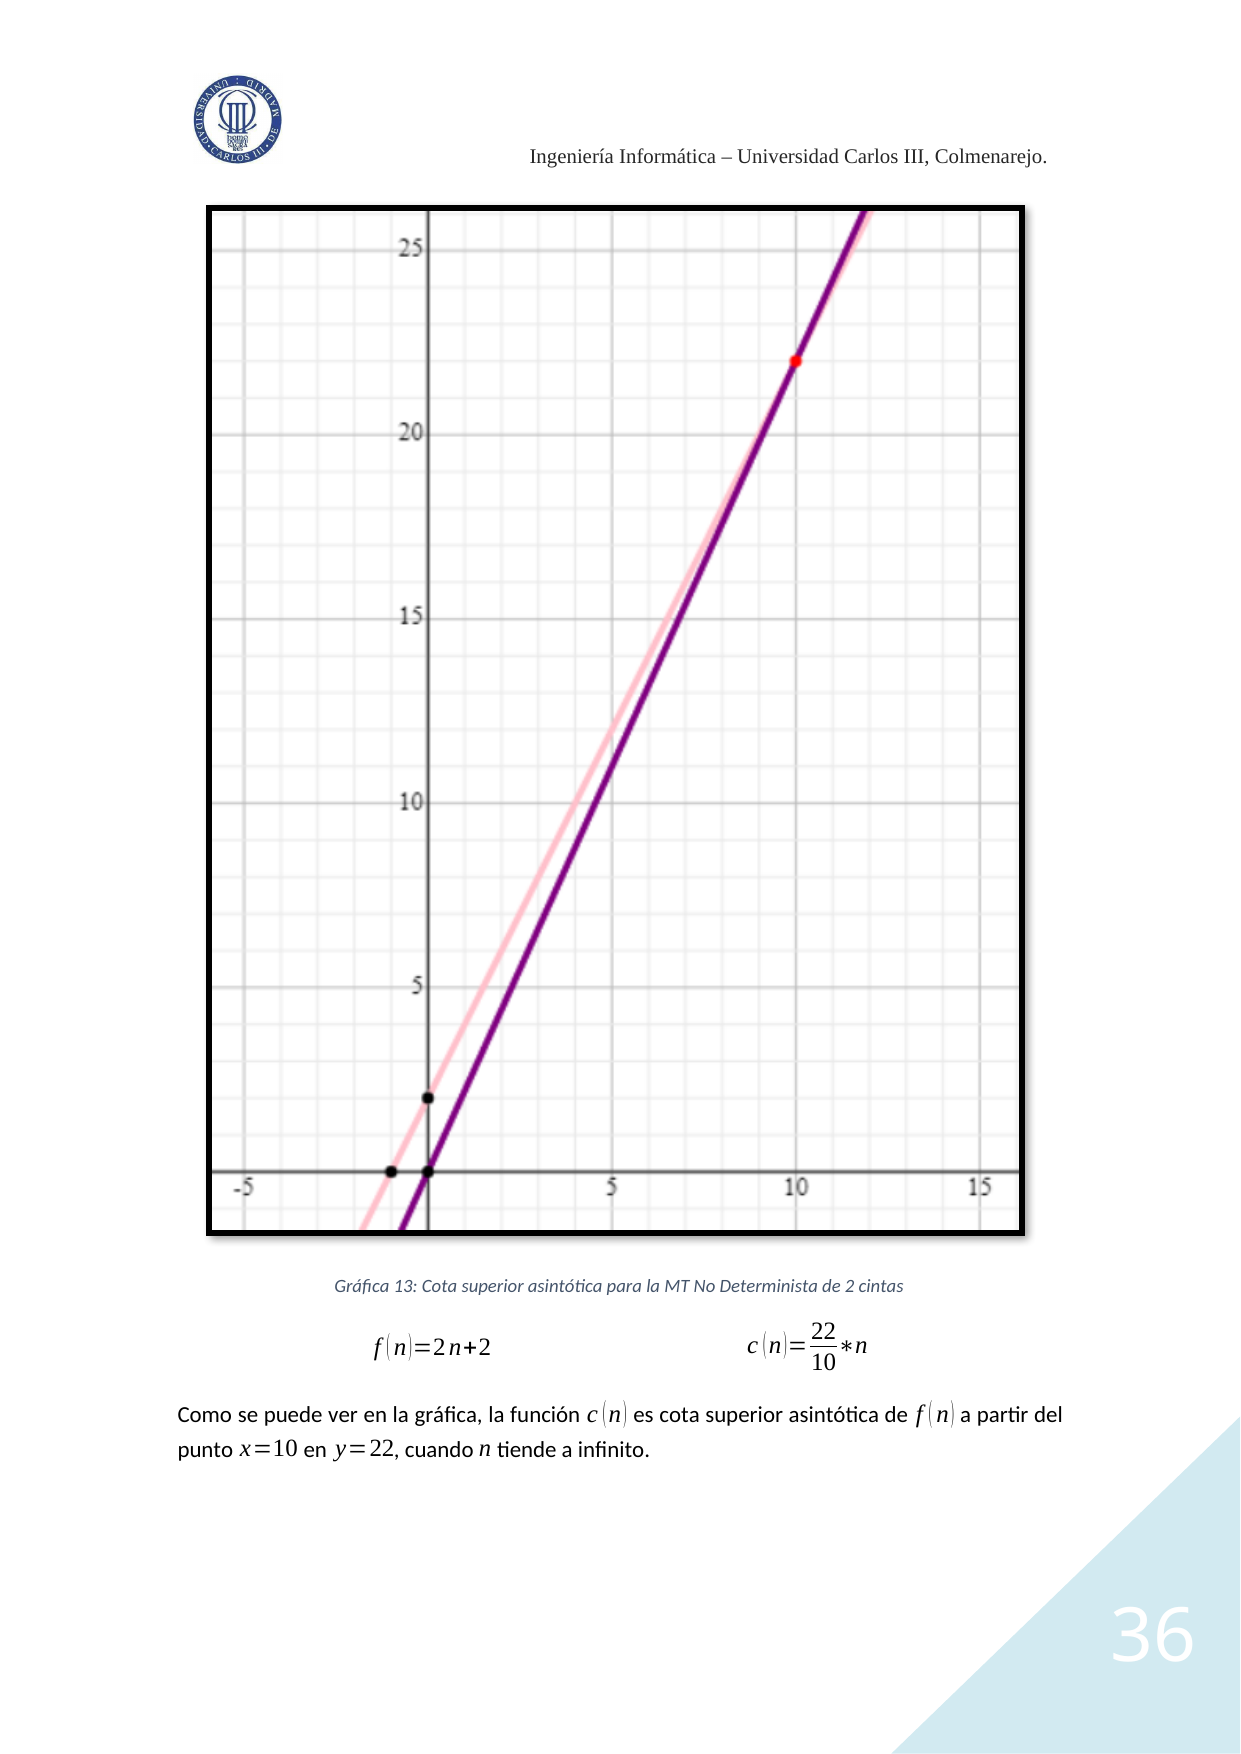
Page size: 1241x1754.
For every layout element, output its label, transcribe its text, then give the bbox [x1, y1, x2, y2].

text Como se puede ver en la gráfica, la función es cota superior asintótica de a partir del punto en , cuando tiende a infinito. [177, 1399, 1063, 1463]
picture [192, 73, 283, 164]
text Gráfica 13: Cota superior asintótica para la MT No Determinista de 2 cintas [177, 1274, 1063, 1297]
picture [212, 211, 1019, 1230]
